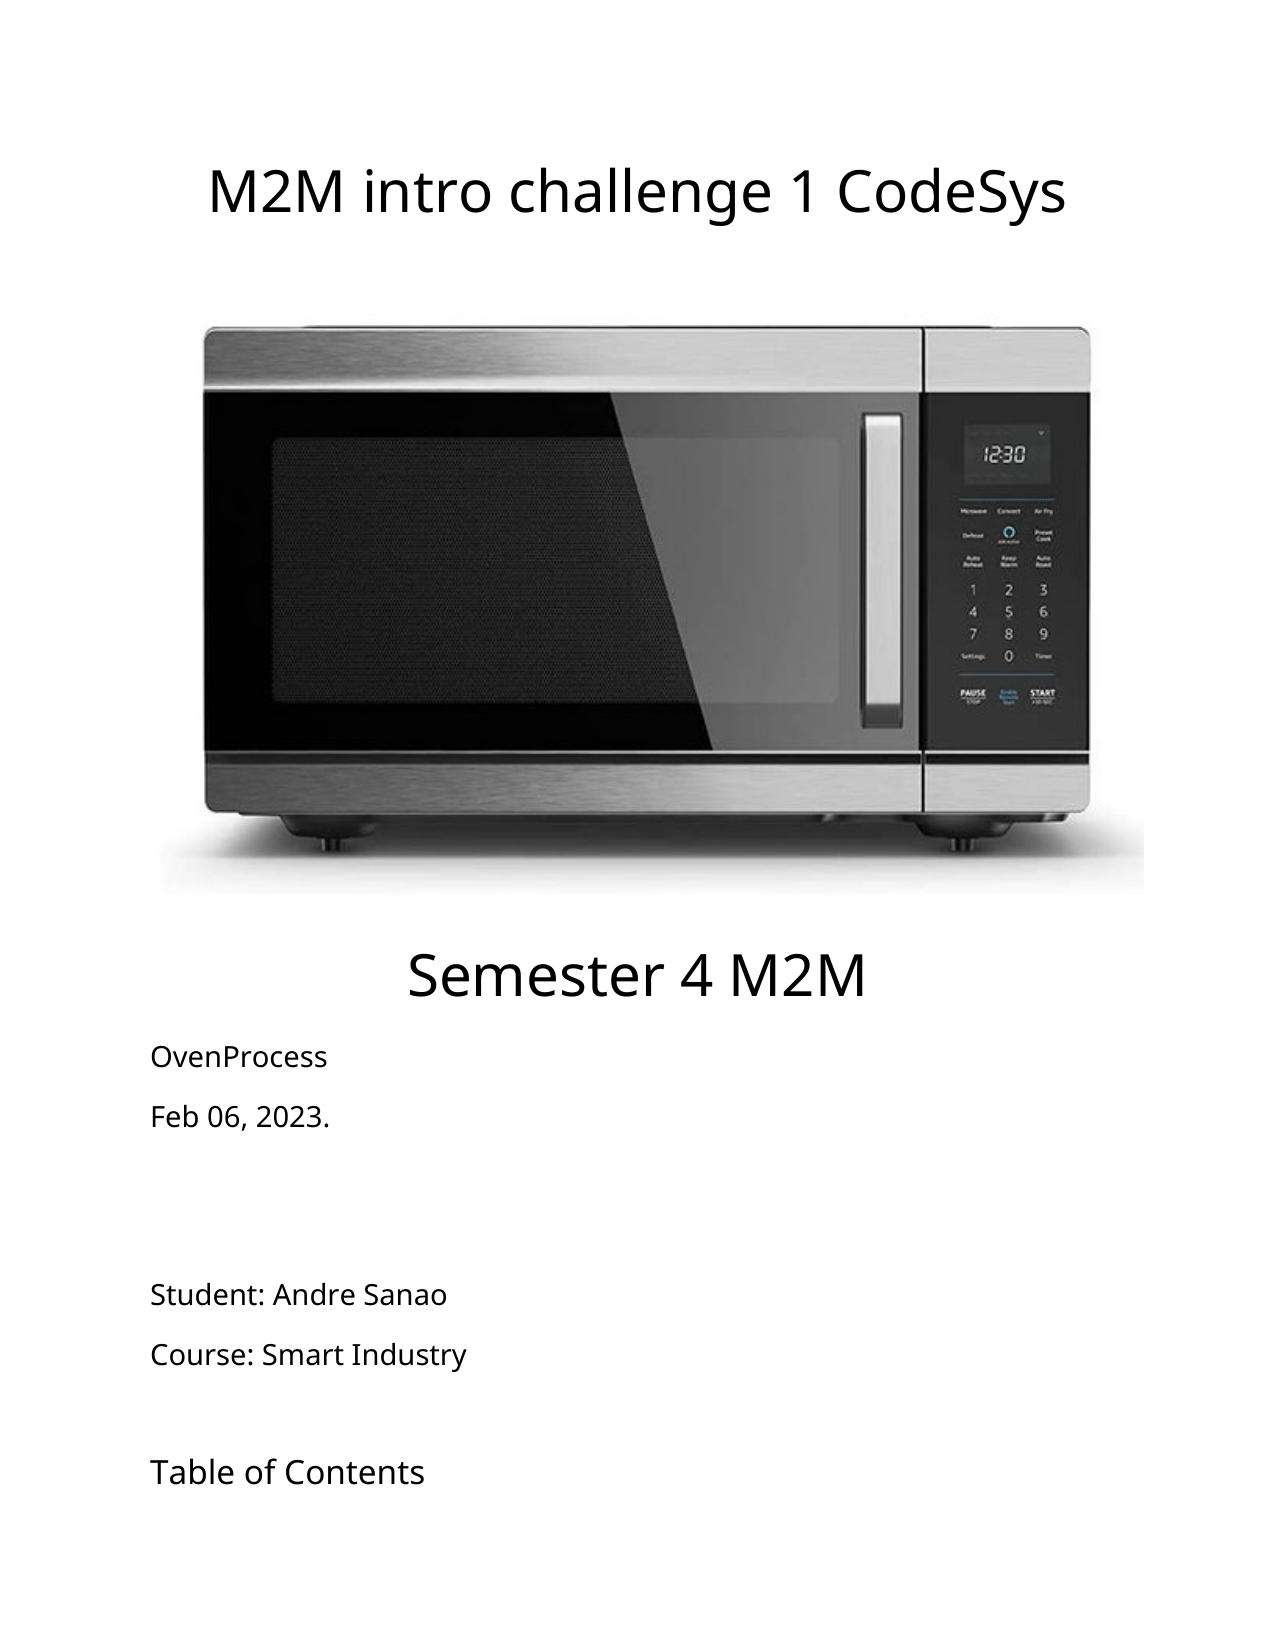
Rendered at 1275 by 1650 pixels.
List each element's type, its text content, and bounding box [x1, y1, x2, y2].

text Course: Smart Industry [150, 1334, 1125, 1373]
text Semester 4 M2M [150, 934, 1125, 1013]
text OvenProcess [150, 1036, 1125, 1076]
picture [150, 252, 1144, 915]
text Feb 06, 2023. [150, 1096, 1125, 1136]
text M2M intro challenge 1 CodeSys [150, 150, 1125, 229]
text Student: Andre Sanao [150, 1274, 1125, 1314]
